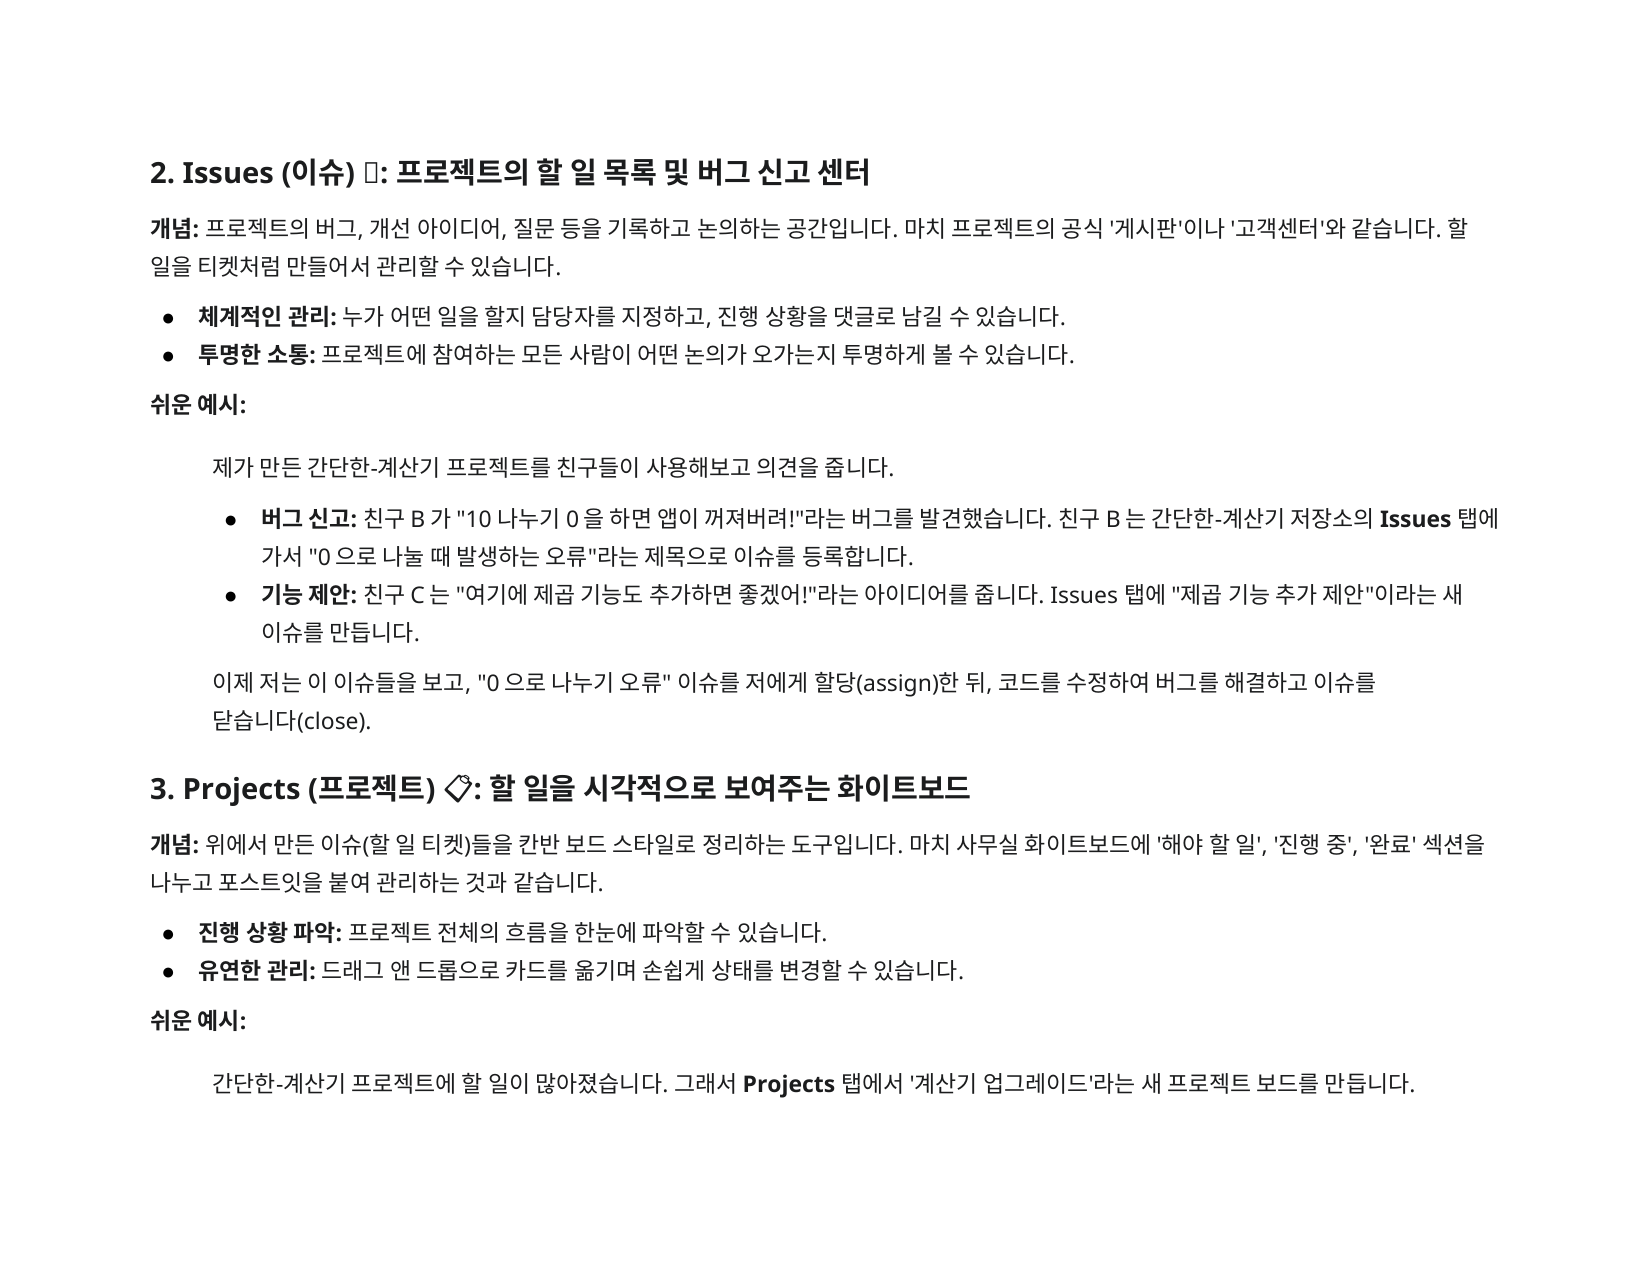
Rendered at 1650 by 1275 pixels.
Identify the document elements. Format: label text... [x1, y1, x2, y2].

list 체계적인 관리: 누가 어떤 일을 할지 담당자를 지정하고, 진행 상황을 댓글로 남길 수 있습니다. [161, 299, 1500, 332]
subtitle 3. Projects (프로젝트) 📋: 할 일을 시각적으로 보여주는 화이트보드 [150, 766, 1500, 808]
text 개념: 위에서 만든 이슈(할 일 티켓)들을 칸반 보드 스타일로 정리하는 도구입니다. 마치 사무실 화이트보드에 '해야 할 일', '진행 중', '완료' 섹션을 나누고 포스트잇을 붙여 관리하는 것과 같습니다. [150, 826, 1500, 898]
list 유연한 관리: 드래그 앤 드롭으로 카드를 옮기며 손쉽게 상태를 변경할 수 있습니다. [161, 953, 1500, 986]
text 쉬운 예시: [150, 1003, 1500, 1036]
list 투명한 소통: 프로젝트에 참여하는 모든 사람이 어떤 논의가 오가는지 투명하게 볼 수 있습니다. [161, 337, 1500, 370]
list 버그 신고: 친구 B가 "10 나누기 0을 하면 앱이 꺼져버려!"라는 버그를 발견했습니다. 친구 B는 간단한-계산기 저장소의 Issues 탭에 가서 "0으로 나눌 때 발생하는 오류"라는 제목으로 이슈를 등록합니다. [223, 501, 1500, 572]
subtitle 2. Issues (이슈) 🎫: 프로젝트의 할 일 목록 및 버그 신고 센터 [150, 150, 1500, 192]
list 기능 제안: 친구 C는 "여기에 제곱 기능도 추가하면 좋겠어!"라는 아이디어를 줍니다. Issues 탭에 "제곱 기능 추가 제안"이라는 새 이슈를 만듭니다. [223, 577, 1500, 648]
text 제가 만든 간단한-계산기 프로젝트를 친구들이 사용해보고 의견을 줍니다. [212, 450, 1437, 484]
text 간단한-계산기 프로젝트에 할 일이 많아졌습니다. 그래서 Projects 탭에서 '계산기 업그레이드'라는 새 프로젝트 보드를 만듭니다. [212, 1066, 1437, 1099]
list 진행 상황 파악: 프로젝트 전체의 흐름을 한눈에 파악할 수 있습니다. [161, 915, 1500, 948]
text 이제 저는 이 이슈들을 보고, "0으로 나누기 오류" 이슈를 저에게 할당(assign)한 뒤, 코드를 수정하여 버그를 해결하고 이슈를 닫습니다(close). [212, 665, 1437, 736]
text 쉬운 예시: [150, 387, 1500, 421]
text 개념: 프로젝트의 버그, 개선 아이디어, 질문 등을 기록하고 논의하는 공간입니다. 마치 프로젝트의 공식 '게시판'이나 '고객센터'와 같습니다. 할 일을 티켓처럼 만들어서 관리할 수 있습니다. [150, 211, 1500, 282]
